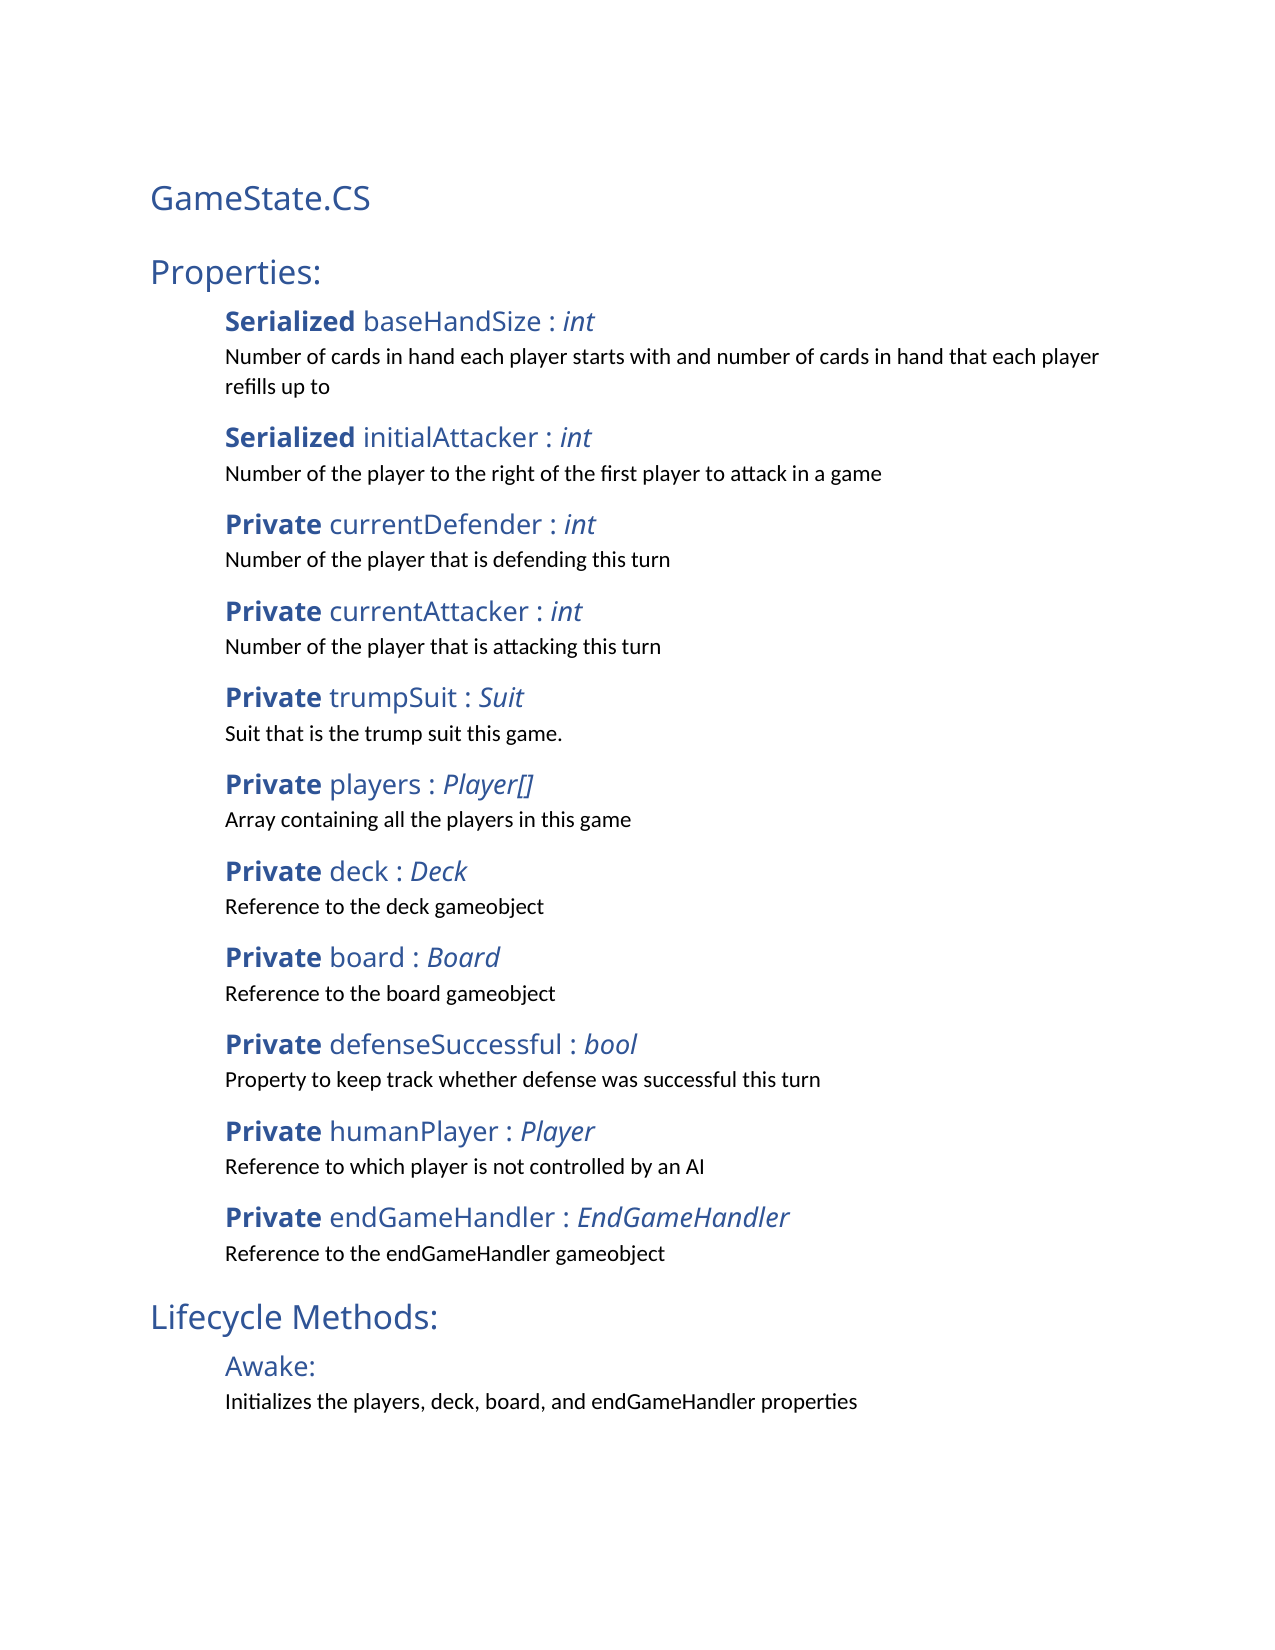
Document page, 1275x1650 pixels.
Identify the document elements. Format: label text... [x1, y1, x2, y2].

text Array containing all the players in this game [150, 805, 1125, 833]
subtitle Private currentDefender : int [150, 506, 1125, 542]
subtitle GameState.CS [150, 175, 1125, 220]
text Reference to the deck gameobject [150, 892, 1125, 920]
text Reference to the endGameHandler gameobject [150, 1239, 1125, 1267]
subtitle Serialized initialAttacker : int [150, 419, 1125, 456]
text Property to keep track whether defense was successful this turn [150, 1065, 1125, 1093]
subtitle Awake: [150, 1347, 1125, 1384]
subtitle Private currentAttacker : int [150, 592, 1125, 629]
subtitle Private deck : Deck [150, 852, 1125, 889]
subtitle Private board : Board [150, 939, 1125, 976]
subtitle Private players : Player[] [150, 766, 1125, 802]
subtitle Serialized baseHandSize : int [150, 302, 1125, 339]
text Number of the player to the right of the first player to attack in a game [150, 459, 1125, 487]
subtitle Lifecycle Methods: [150, 1294, 1125, 1339]
text Number of cards in hand each player starts with and number of cards in hand that each player refills up to [225, 342, 1125, 400]
text Reference to the board gameobject [150, 979, 1125, 1007]
text Suit that is the trump suit this game. [150, 719, 1125, 747]
subtitle Private defenseSuccessful : bool [150, 1026, 1125, 1062]
subtitle Private endGameHandler : EndGameHandler [150, 1199, 1125, 1236]
subtitle Private humanPlayer : Player [150, 1112, 1125, 1149]
text Number of the player that is defending this turn [150, 545, 1125, 573]
text Number of the player that is attacking this turn [150, 632, 1125, 660]
text Initializes the players, deck, board, and endGameHandler properties [150, 1387, 1125, 1415]
text Reference to which player is not controlled by an AI [150, 1152, 1125, 1180]
subtitle Private trumpSuit : Suit [150, 679, 1125, 716]
subtitle Properties: [150, 249, 1125, 294]
